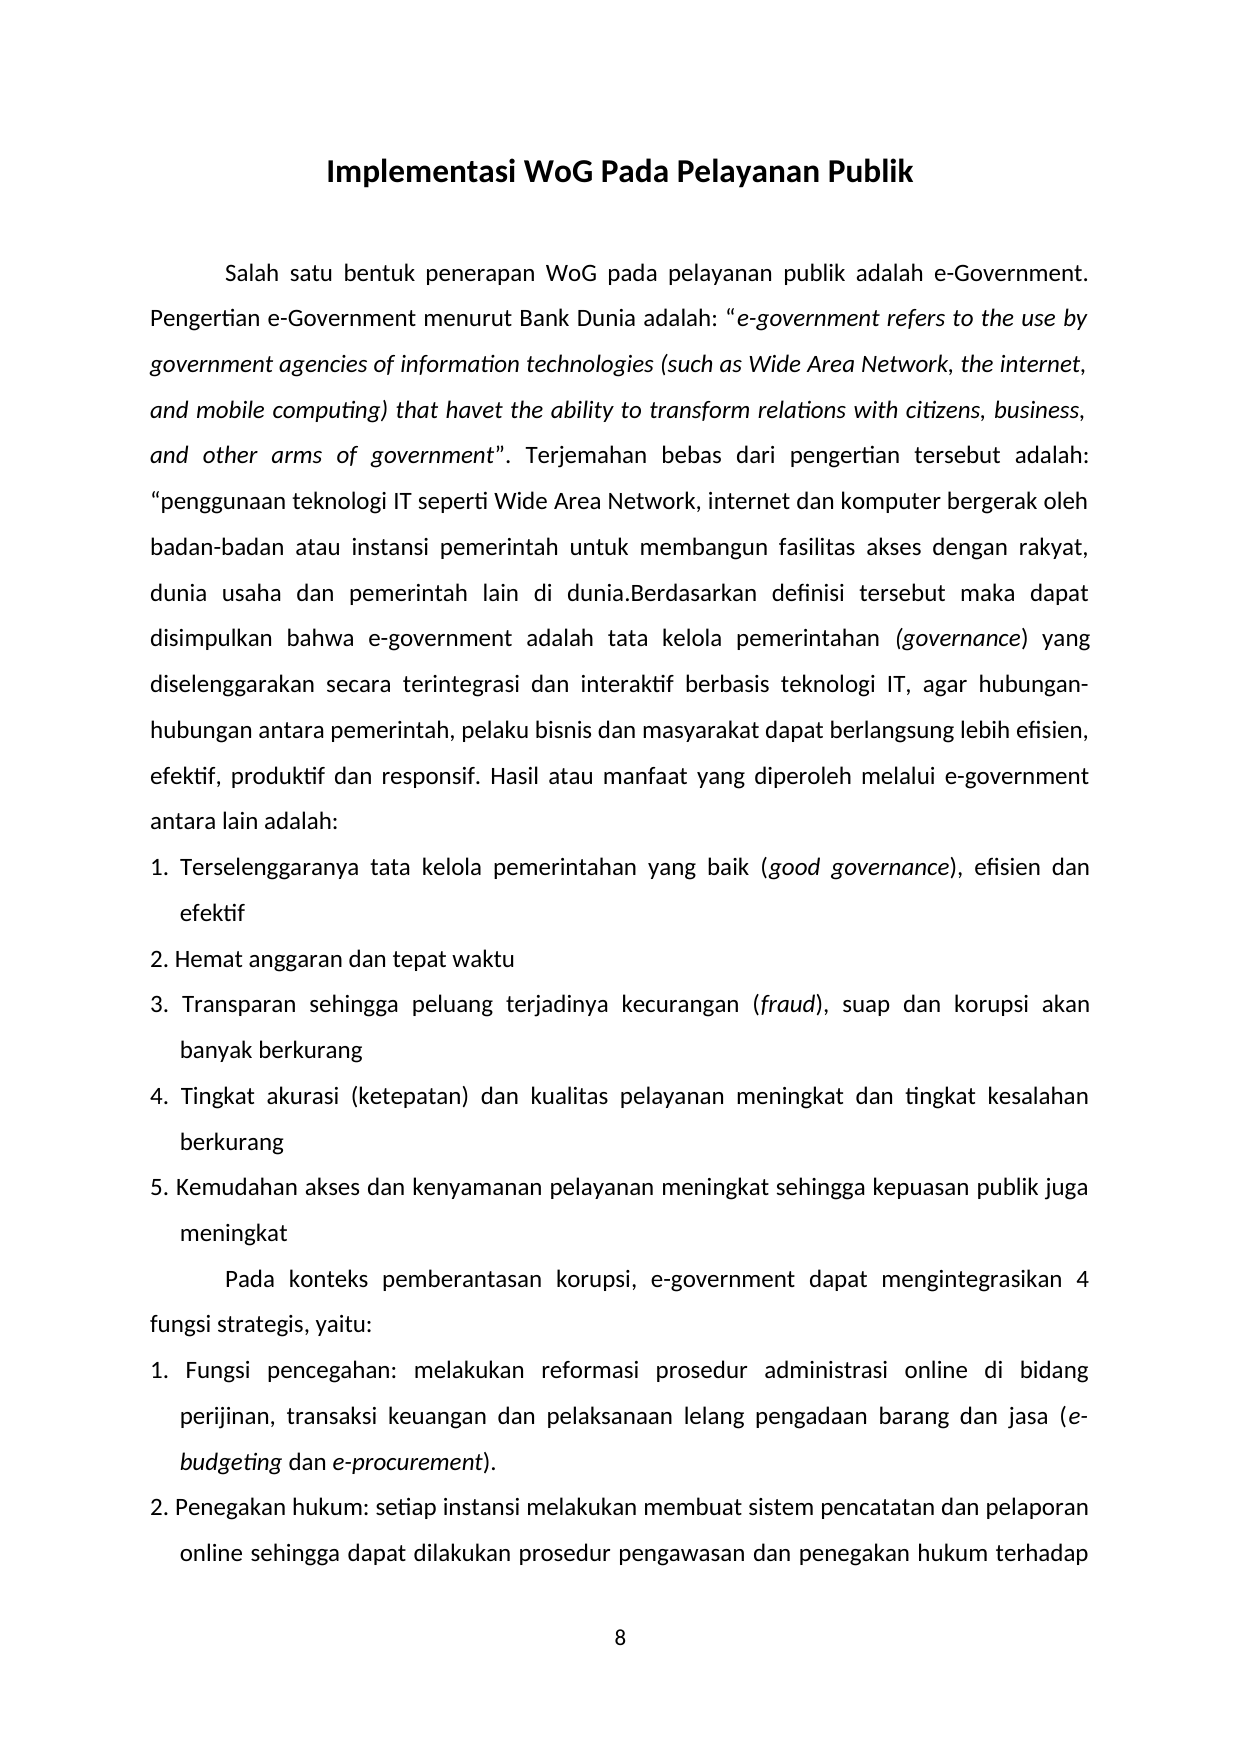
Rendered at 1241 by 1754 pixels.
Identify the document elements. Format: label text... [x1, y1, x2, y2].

text 5. Kemudahan akses dan kenyamanan pelayanan meningkat sehingga kepuasan publik juga meningkat [150, 1171, 1090, 1248]
text Pada konteks pemberantasan korupsi, e-government dapat mengintegrasikan 4 fungsi strategis, yaitu: [150, 1263, 1090, 1339]
text Implementasi WoG Pada Pelayanan Publik [150, 150, 1090, 191]
text 1. Fungsi pencegahan: melakukan reformasi prosedur administrasi online di bidang perijinan, transaksi keuangan dan pelaksanaan lelang pengadaan barang dan jasa (e-budgeting dan e-procurement). [150, 1354, 1090, 1476]
text 4. Tingkat akurasi (ketepatan) dan kualitas pelayanan meningkat dan tingkat kesalahan berkurang [150, 1080, 1090, 1156]
text 2. Hemat anggaran dan tepat waktu [150, 943, 1090, 973]
text 3. Transparan sehingga peluang terjadinya kecurangan (fraud), suap dan korupsi akan banyak berkurang [150, 988, 1090, 1065]
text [150, 1491, 1090, 1568]
text Salah satu bentuk penerapan WoG pada pelayanan publik adalah e-Government. Pengertian e-Government menurut Bank Dunia adalah: “e-government refers to the use by government agencies of information technologies (such as Wide Area Network, the internet, and mobile computing) that havet the ability to transform relations with citizens, business, and other arms of government”. Terjemahan bebas dari pengertian tersebut adalah: “penggunaan teknologi IT seperti Wide Area Network, internet dan komputer bergerak oleh badan-badan atau instansi pemerintah untuk membangun fasilitas akses dengan rakyat, dunia usaha dan pemerintah lain di dunia.Berdasarkan definisi tersebut maka dapat disimpulkan bahwa e-government adalah tata kelola pemerintahan (governance) yang diselenggarakan secara terintegrasi dan interaktif berbasis teknologi IT, agar hubungan-hubungan antara pemerintah, pelaku bisnis dan masyarakat dapat berlangsung lebih efisien, efektif, produktif dan responsif. Hasil atau manfaat yang diperoleh melalui e-government antara lain adalah: [150, 257, 1090, 836]
text 1. Terselenggaranya tata kelola pemerintahan yang baik (good governance), efisien dan efektif [150, 851, 1090, 927]
